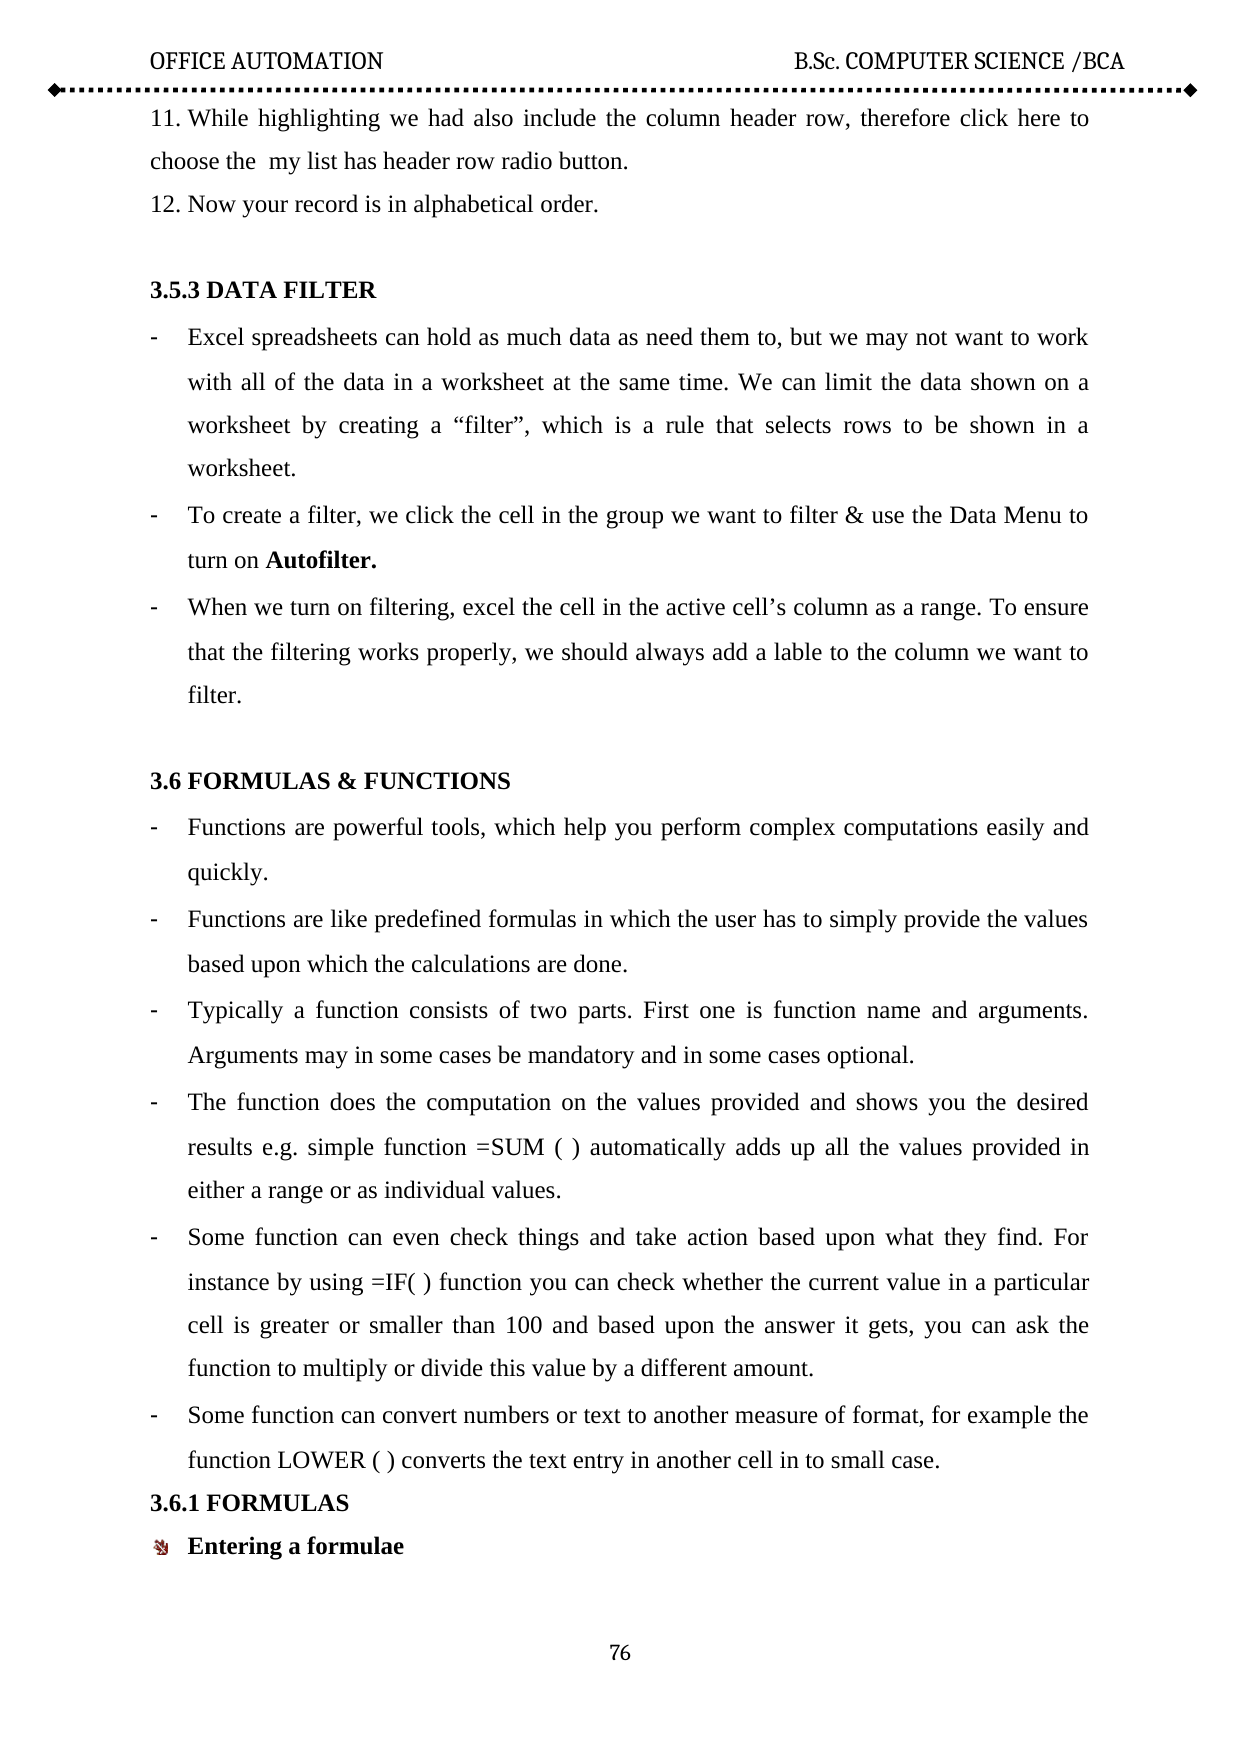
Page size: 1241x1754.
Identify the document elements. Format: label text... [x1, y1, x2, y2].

list Some function can convert numbers or text to another measure of format, for example the function LOWER ( ) converts the text entry in another cell in to small case. [150, 1396, 1090, 1473]
picture [151, 1537, 168, 1555]
list The function does the computation on the values provided and shows you the desired results e.g. simple function =SUM ( ) automatically adds up all the values provided in either a range or as individual values. [150, 1084, 1090, 1204]
text 3.5.3 DATA FILTER [150, 276, 1090, 304]
list While highlighting we had also include the column header row, therefore click here to choose the my list has header row radio button. [150, 103, 1090, 175]
text 3.6.1 FORMULAS [150, 1488, 1090, 1517]
list Functions are like predefined formulas in which the user has to simply provide the values based upon which the calculations are done. [150, 901, 1090, 978]
list To create a filter, we click the cell in the group we want to filter & use the Data Menu to turn on Autofilter. [150, 497, 1090, 574]
list Functions are powerful tools, which help you perform complex computations easily and quickly. [150, 809, 1090, 886]
list Entering a formulae [150, 1531, 1090, 1560]
list Now your record is in alphabetical order. [150, 189, 1090, 218]
list Excel spreadsheets can hold as much data as need them to, but we may not want to work with all of the data in a worksheet at the same time. We can limit the data shown on a worksheet by creating a “filter”, which is a rule that selects rows to be shown in a worksheet. [150, 319, 1090, 482]
text 3.6 FORMULAS & FUNCTIONS [150, 766, 1090, 795]
list Some function can even check things and take action based upon what they find. For instance by using =IF( ) function you can check whether the current value in a particular cell is greater or smaller than 100 and based upon the answer it gets, you can ask the function to multiply or divide this value by a different amount. [150, 1218, 1090, 1382]
list When we turn on filtering, excel the cell in the active cell’s column as a range. To ensure that the filtering works properly, we should always add a lable to the column we want to filter. [150, 588, 1090, 708]
list Typically a function consists of two parts. First one is function name and arguments. Arguments may in some cases be mandatory and in some cases optional. [150, 992, 1090, 1069]
